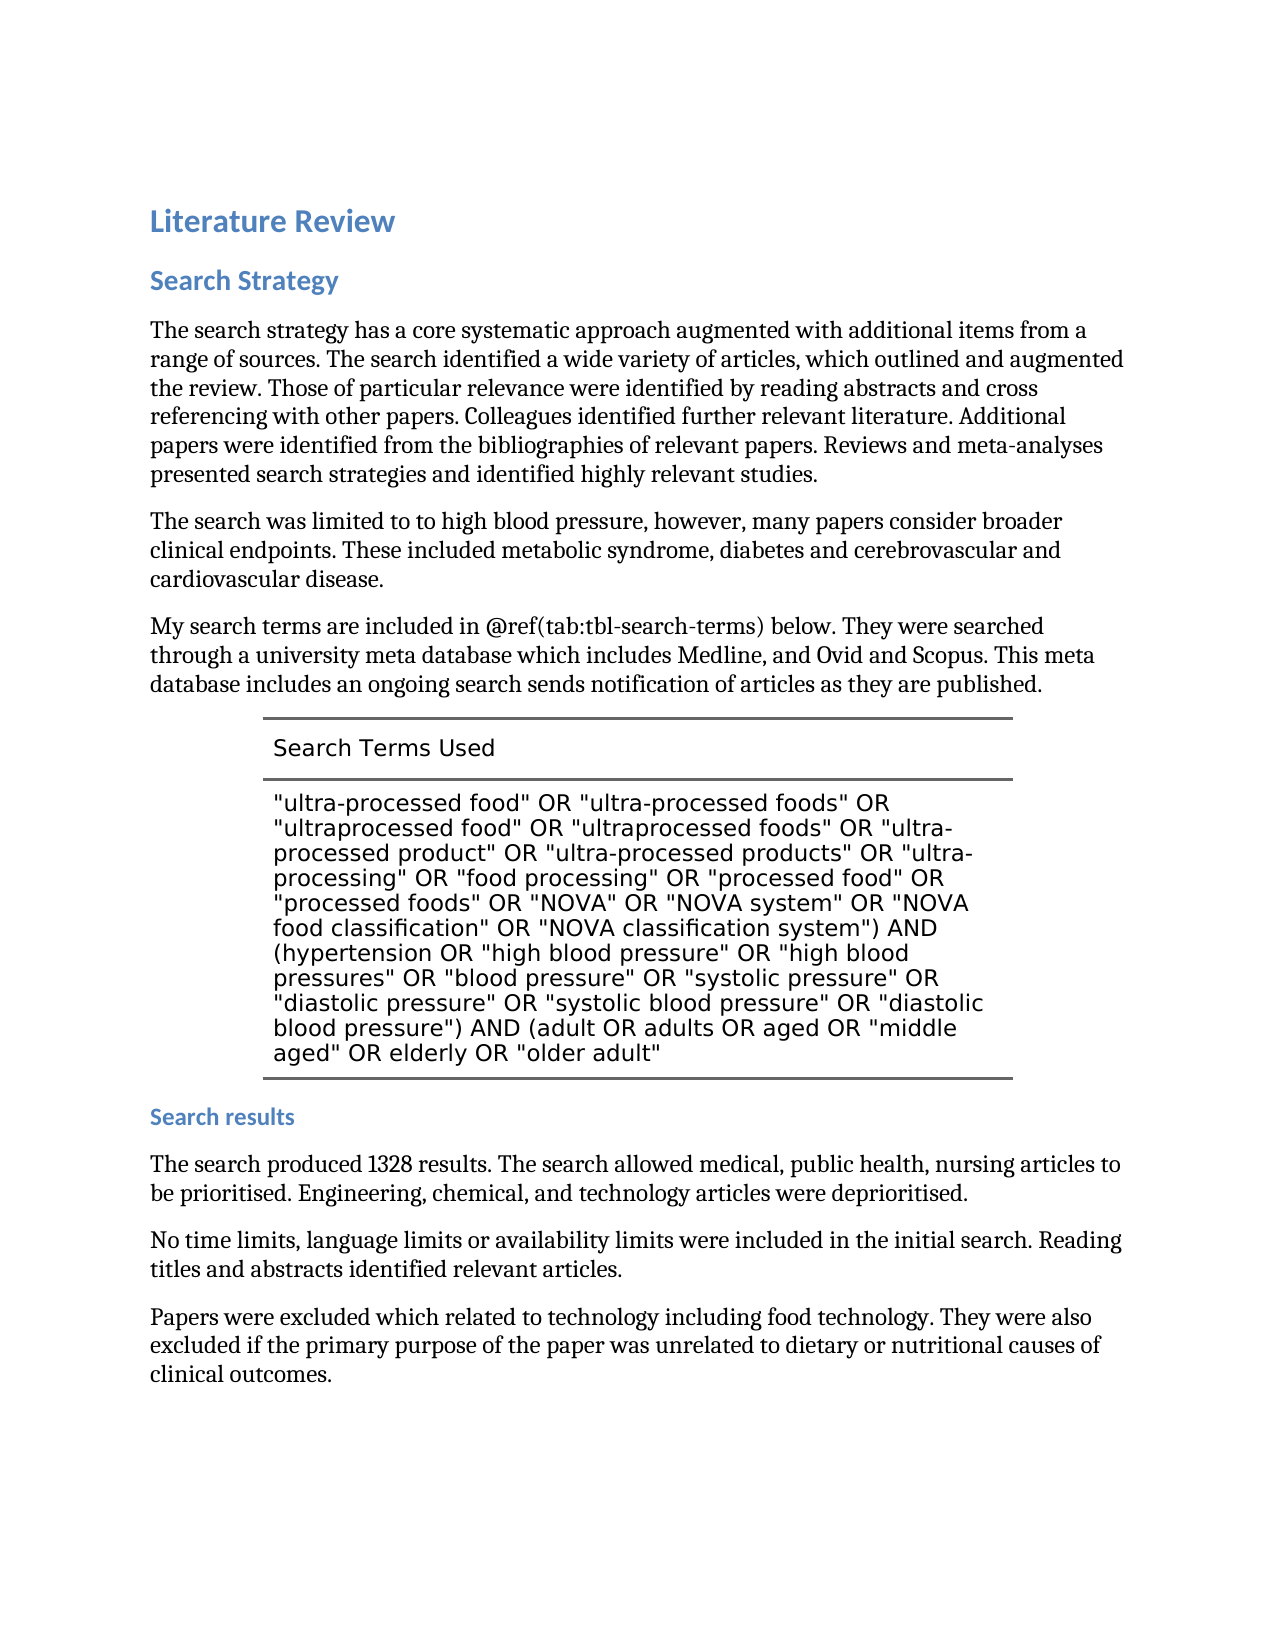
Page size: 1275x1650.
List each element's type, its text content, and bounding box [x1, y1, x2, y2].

subtitle Search Strategy [150, 262, 1125, 297]
subtitle Search results [150, 1101, 1125, 1131]
subtitle Literature Review [150, 200, 1125, 241]
text No time limits, language limits or availability limits were included in the initial search. Reading titles and abstracts identified relevant articles. [150, 1226, 1125, 1284]
text Papers were excluded which related to technology including food technology. They were also excluded if the primary purpose of the paper was unrelated to dietary or nutritional causes of clinical outcomes. [150, 1302, 1125, 1389]
text The search was limited to to high blood pressure, however, many papers consider broader clinical endpoints. These included metabolic syndrome, diabetes and cerebrovascular and cardiovascular disease. [150, 507, 1125, 593]
text The search produced 1328 results. The search allowed medical, public health, nursing articles to be prioritised. Engineering, chemical, and technology articles were deprioritised. [150, 1150, 1125, 1207]
table_cell "ultra-processed food" OR "ultra-processed foods" OR "ultraprocessed food" OR "ultraprocessed foods" OR "ultra-processed product" OR "ultra-processed products" OR "ultra-processing" OR "food processing" OR "processed food" OR "processed foods" OR "NOVA" OR "NOVA system" OR "NOVA food classification" OR "NOVA classification system") AND (hypertension OR "high blood pressure" OR "high blood pressures" OR "blood pressure" OR "systolic pressure" OR "diastolic pressure" OR "systolic blood pressure" OR "diastolic blood pressure") AND (adult OR adults OR aged OR "middle aged" OR elderly OR "older adult" [263, 781, 1012, 1077]
text My search terms are included in @ref(tab:tbl-search-terms) below. They were searched through a university meta database which includes Medline, and Ovid and Scopus. This meta database includes an ongoing search sends notification of articles as they are published. [150, 612, 1125, 698]
text The search strategy has a core systematic approach augmented with additional items from a range of sources. The search identified a wide variety of articles, which outlined and augmented the review. Those of particular relevance were identified by reading abstracts and cross referencing with other papers. Colleagues identified further relevant literature. Additional papers were identified from the bibliographies of relevant papers. Reviews and meta-analyses presented search strategies and identified highly relevant studies. [150, 316, 1125, 488]
table_header Search Terms Used [263, 720, 1012, 778]
